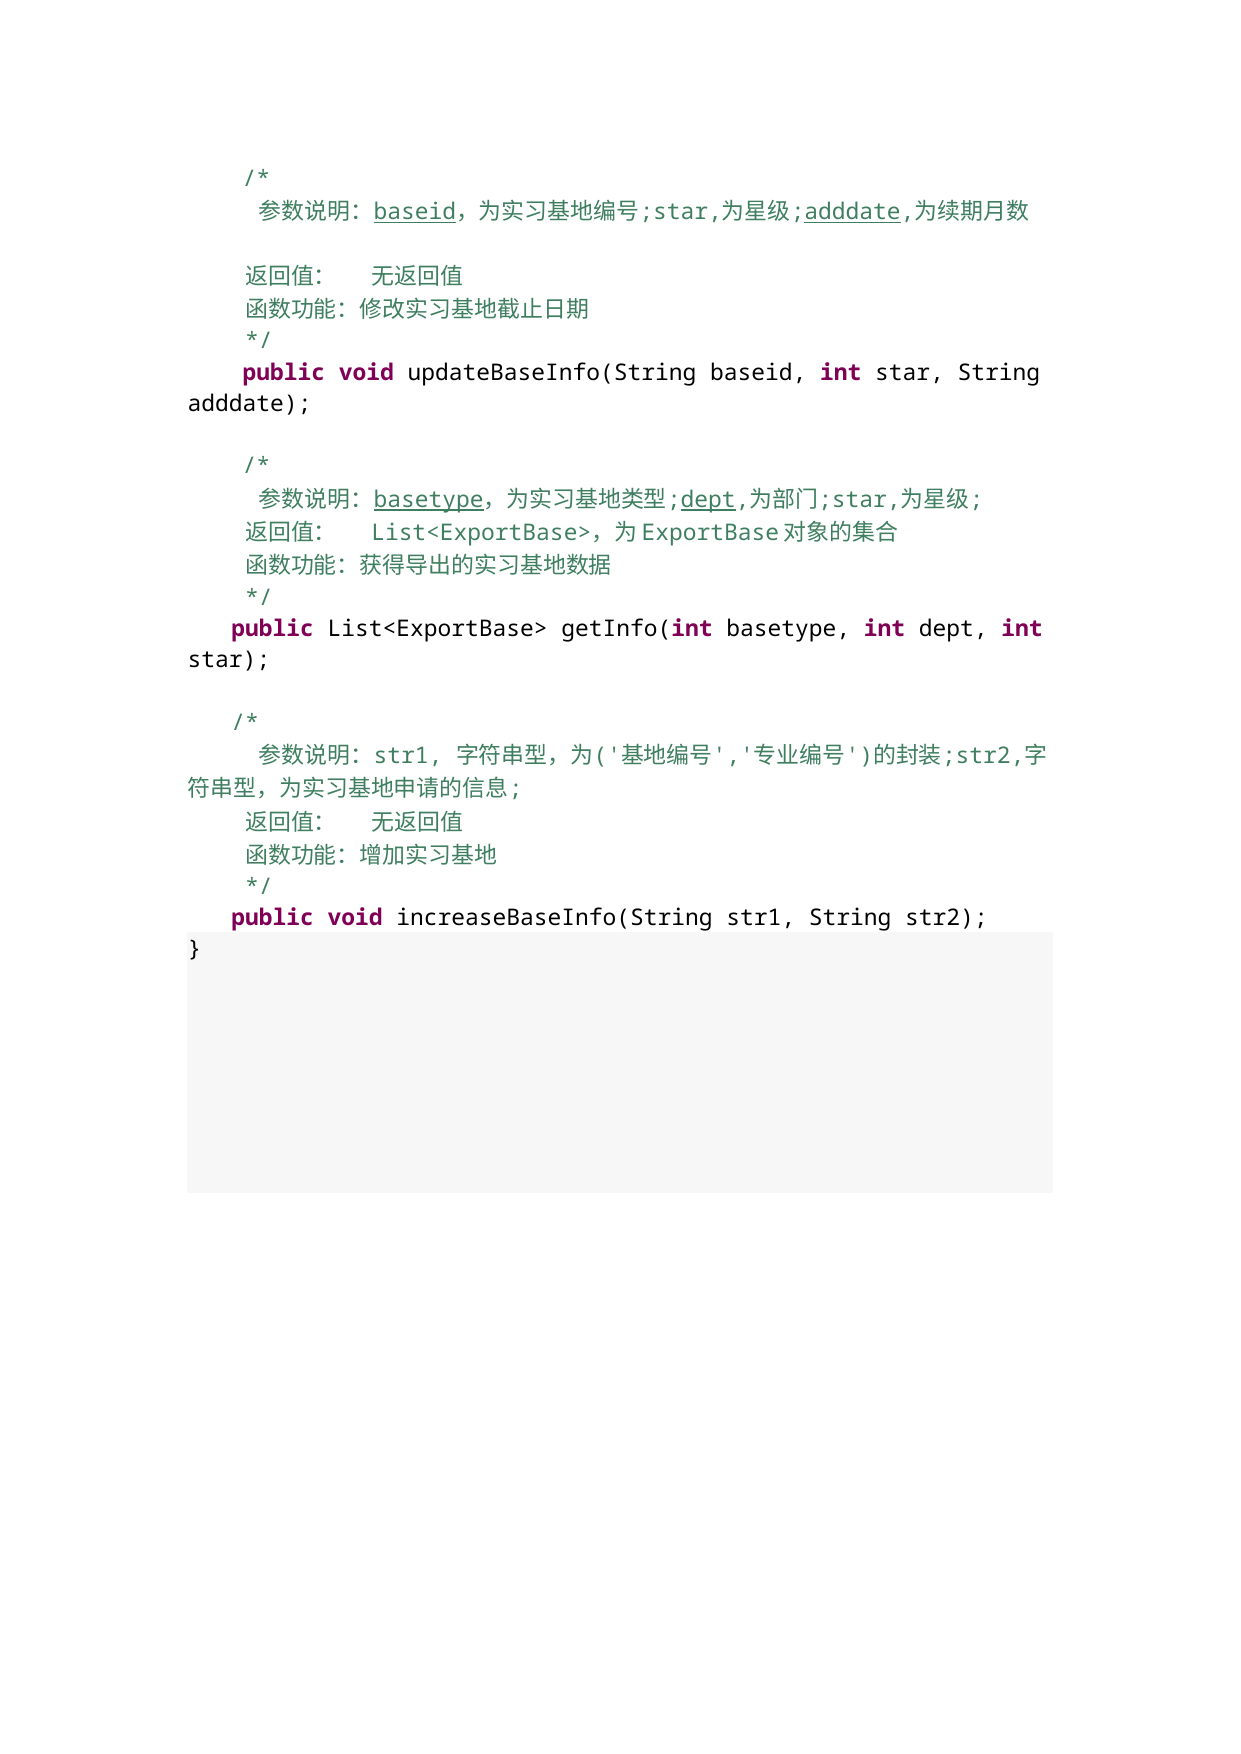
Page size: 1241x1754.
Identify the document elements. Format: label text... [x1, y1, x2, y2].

text 参数说明：baseid，为实习基地编号;star,为星级;adddate,为续期月数 [187, 193, 1053, 258]
text /* [187, 449, 1053, 481]
text 函数功能：增加实习基地 [187, 837, 1053, 870]
text */ [187, 324, 1053, 356]
text */ [187, 580, 1053, 612]
text 返回值： 无返回值 [187, 803, 1053, 837]
text 函数功能：修改实习基地截止日期 [187, 291, 1053, 324]
text public List<ExportBase> getInfo(int basetype, int dept, int star); [187, 612, 1053, 674]
text /* [187, 162, 1053, 193]
text } [187, 932, 1053, 963]
text 返回值： 无返回值 [187, 258, 1053, 291]
text /* [187, 705, 1053, 737]
text public void increaseBaseInfo(String str1, String str2); [187, 901, 1053, 932]
text 参数说明：basetype，为实习基地类型;dept,为部门;star,为星级; [187, 481, 1053, 514]
text 函数功能：获得导出的实习基地数据 [187, 547, 1053, 580]
text */ [187, 870, 1053, 901]
text public void updateBaseInfo(String baseid, int star, String adddate); [187, 356, 1053, 418]
text 返回值： List<ExportBase>，为ExportBase对象的集合 [187, 514, 1053, 547]
text 参数说明：str1, 字符串型，为('基地编号','专业编号')的封装;str2,字符串型，为实习基地申请的信息; [187, 737, 1053, 803]
